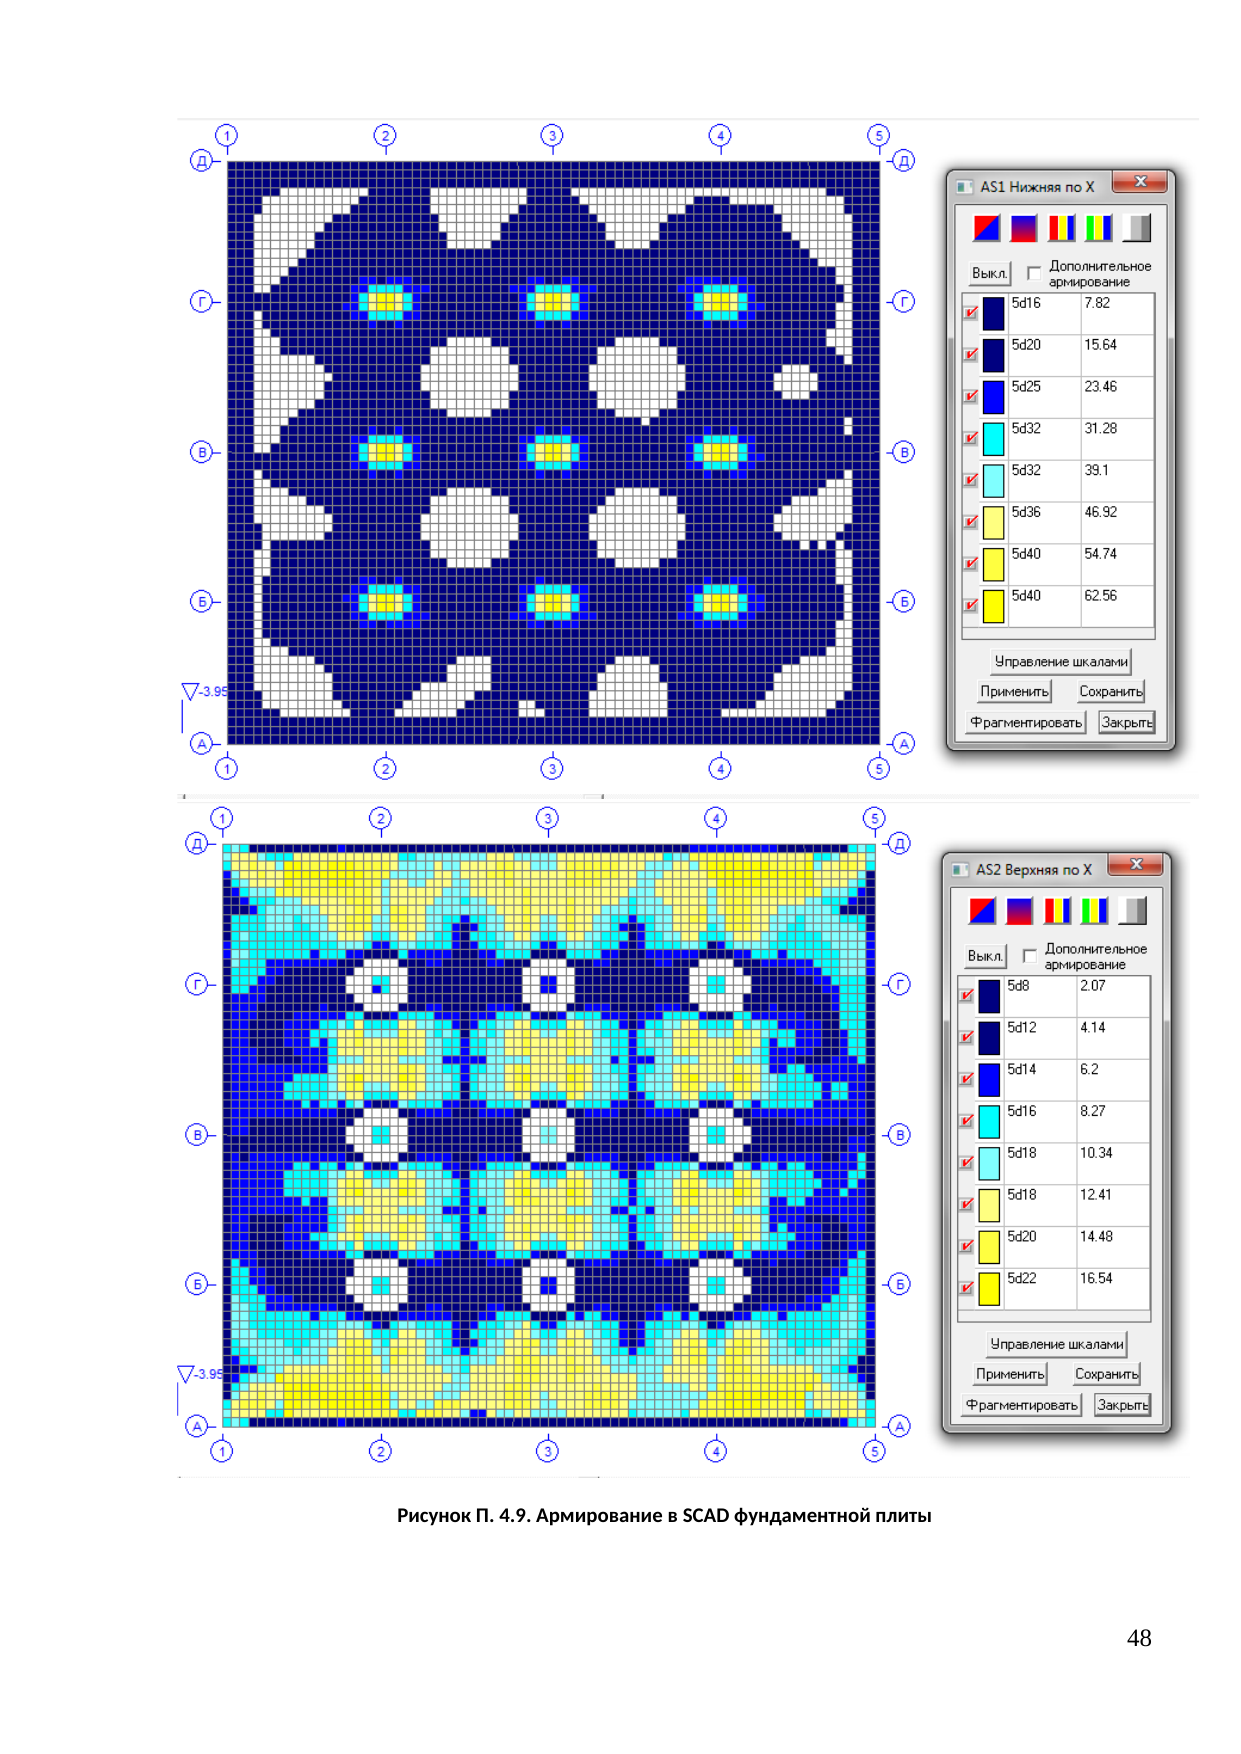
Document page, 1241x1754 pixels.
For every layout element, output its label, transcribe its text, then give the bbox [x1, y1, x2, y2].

picture [177, 802, 1191, 1478]
picture [177, 118, 1200, 799]
text Рисунок П. 4.9. Армирование в SCAD фундаментной плиты [177, 1503, 1152, 1528]
